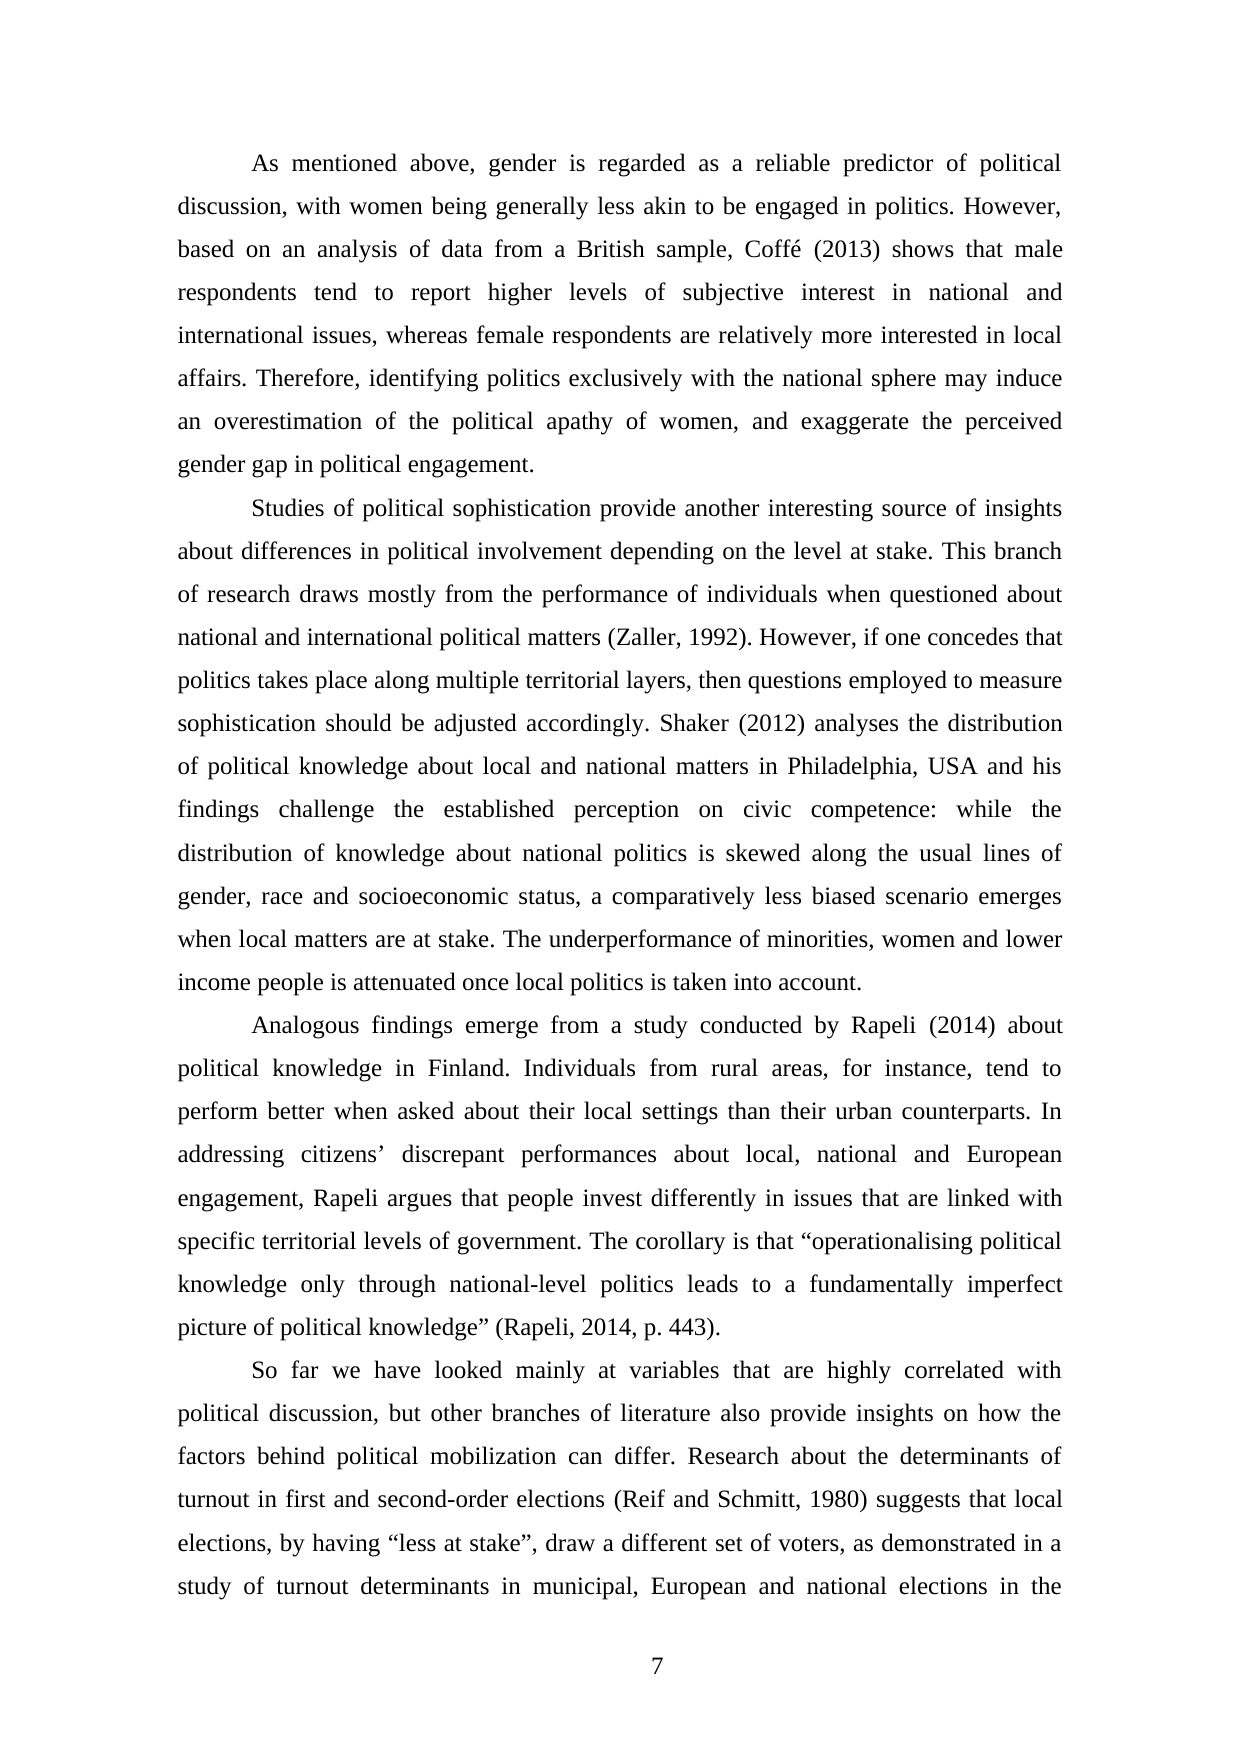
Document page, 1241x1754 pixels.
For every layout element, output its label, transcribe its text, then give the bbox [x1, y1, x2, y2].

text As mentioned above, gender is regarded as a reliable predictor of political discussion, with women being generally less akin to be engaged in politics. However, based on an analysis of data from a British sample, Coffé (2013) shows that male respondents tend to report higher levels of subjective interest in national and international issues, whereas female respondents are relatively more interested in local affairs. Therefore, identifying politics exclusively with the national sphere may induce an overestimation of the political apathy of women, and exaggerate the perceived gender gap in political engagement. [177, 148, 1063, 478]
text Analogous findings emerge from a study conducted by Rapeli (2014) about political knowledge in Finland. Individuals from rural areas, for instance, tend to perform better when asked about their local settings than their urban counterparts. In addressing citizens’ discrepant performances about local, national and European engagement, Rapeli argues that people invest differently in issues that are linked with specific territorial levels of government. The corollary is that “operationalising political knowledge only through national-level politics leads to a fundamentally imperfect picture of political knowledge” (Rapeli, 2014, p. 443). [177, 1010, 1063, 1341]
text Studies of political sophistication provide another interesting source of insights about differences in political involvement depending on the level at stake. This branch of research draws mostly from the performance of individuals when questioned about national and international political matters (Zaller, 1992). However, if one concedes that politics takes place along multiple territorial layers, then questions employed to measure sophistication should be adjusted accordingly. Shaker (2012) analyses the distribution of political knowledge about local and national matters in Philadelphia, USA and his findings challenge the established perception on civic competence: while the distribution of knowledge about national politics is skewed along the usual lines of gender, race and socioeconomic status, a comparatively less biased scenario emerges when local matters are at stake. The underperformance of minorities, women and lower income people is attenuated once local politics is taken into account. [177, 493, 1063, 996]
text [177, 1355, 1063, 1599]
